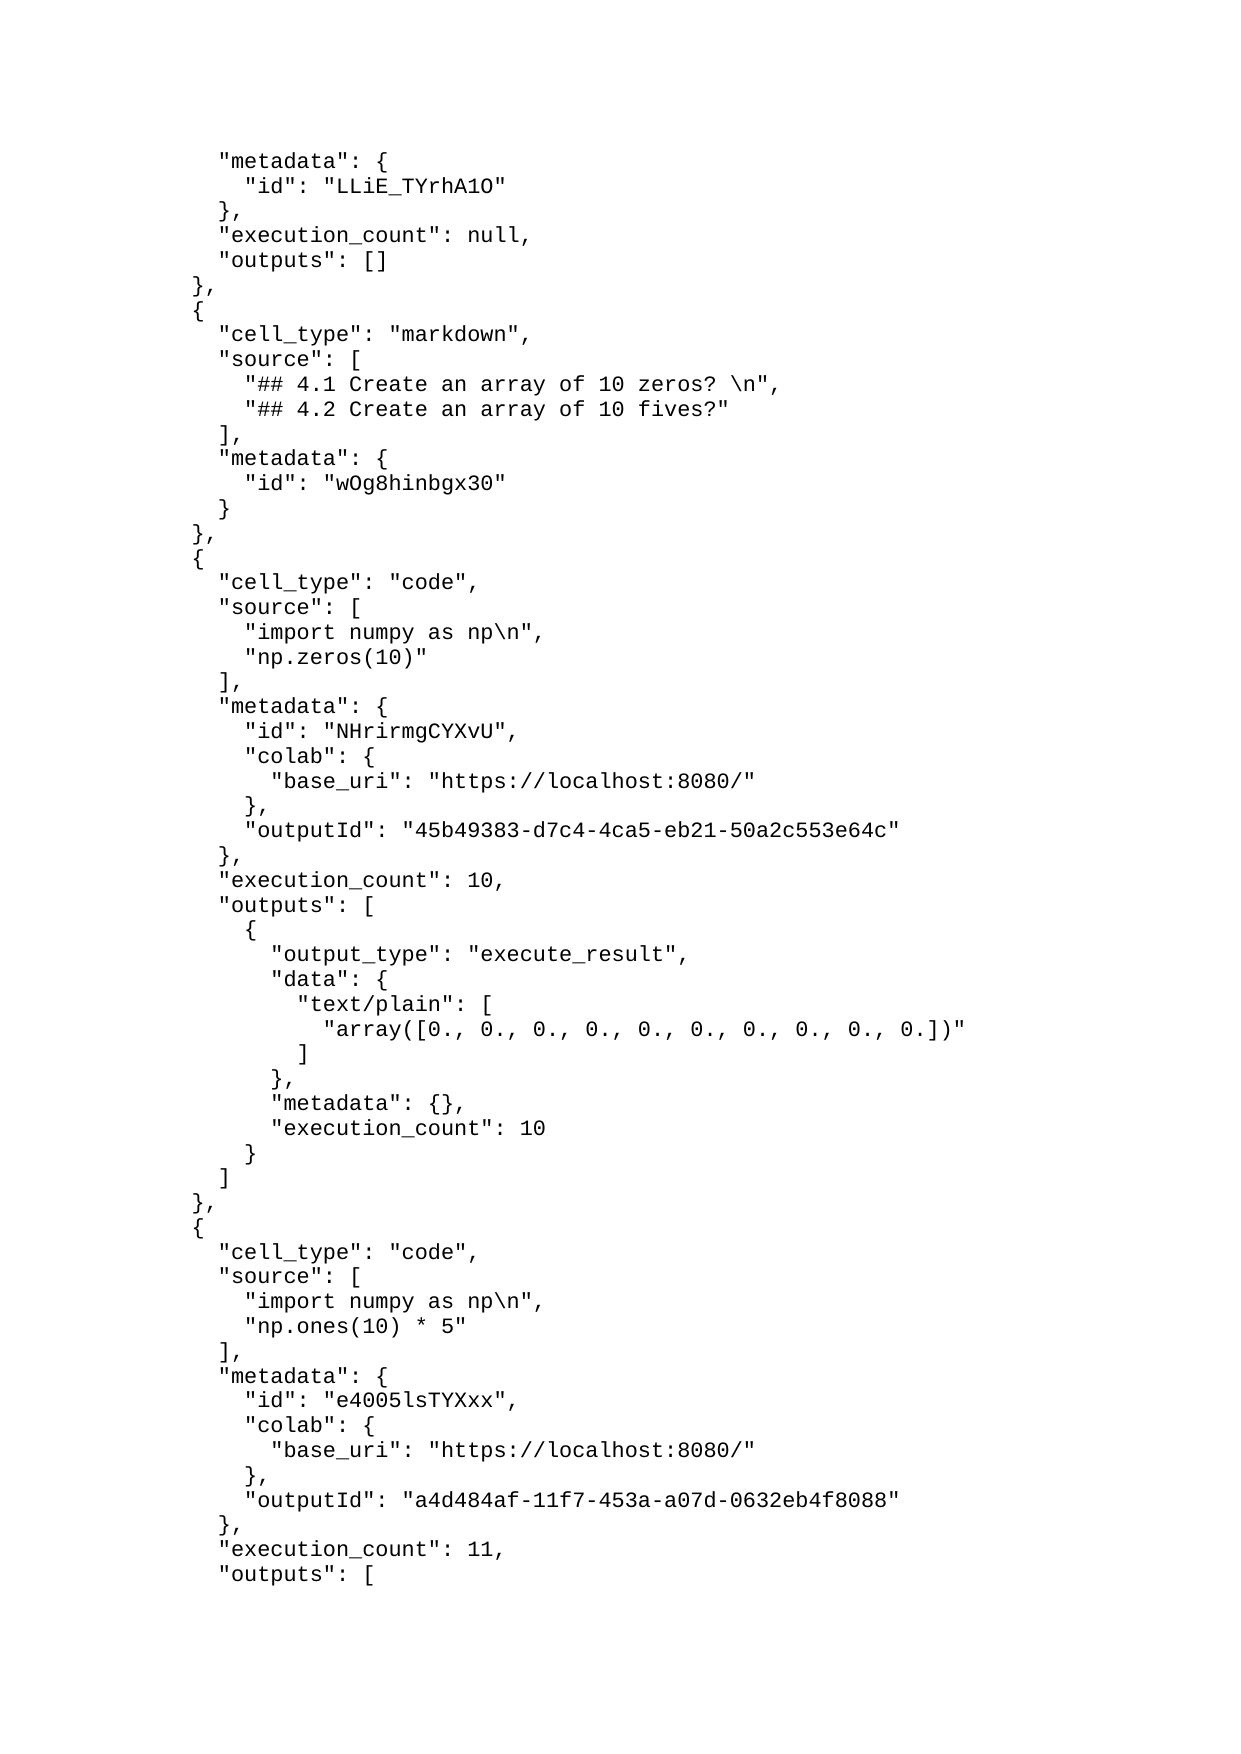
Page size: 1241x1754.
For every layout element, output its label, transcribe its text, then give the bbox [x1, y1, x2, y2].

text "outputId": "a4d484af-11f7-453a-a07d-0632eb4f8088" [139, 1489, 1101, 1513]
text "array([0., 0., 0., 0., 0., 0., 0., 0., 0., 0.])" [139, 1018, 1101, 1042]
text "execution_count": 11, [139, 1538, 1101, 1563]
text { [139, 547, 1101, 571]
text }, [139, 1067, 1101, 1092]
text "colab": { [139, 745, 1101, 770]
text "colab": { [139, 1414, 1101, 1439]
text }, [139, 794, 1101, 819]
text }, [139, 1513, 1101, 1538]
text ] [139, 1166, 1101, 1191]
text "np.ones(10) * 5" [139, 1315, 1101, 1340]
text "source": [ [139, 596, 1101, 621]
text "outputs": [ [139, 1563, 1101, 1588]
text }, [139, 1191, 1101, 1216]
text }, [139, 274, 1101, 299]
text "metadata": { [139, 447, 1101, 472]
text ], [139, 1340, 1101, 1365]
text "id": "e4005lsTYXxx", [139, 1389, 1101, 1414]
text { [139, 299, 1101, 323]
text "id": "LLiE_TYrhA1O" [139, 175, 1101, 199]
text "id": "NHrirmgCYXvU", [139, 720, 1101, 745]
text ] [139, 1042, 1101, 1067]
text } [139, 1142, 1101, 1166]
text "cell_type": "markdown", [139, 323, 1101, 348]
text }, [139, 199, 1101, 224]
text "metadata": { [139, 695, 1101, 720]
text "## 4.1 Create an array of 10 zeros? \n", [139, 373, 1101, 398]
text "execution_count": 10, [139, 869, 1101, 894]
text ], [139, 423, 1101, 447]
text }, [139, 844, 1101, 869]
text "id": "wOg8hinbgx30" [139, 472, 1101, 497]
text }, [139, 522, 1101, 547]
text "metadata": {}, [139, 1092, 1101, 1117]
text "metadata": { [139, 1365, 1101, 1389]
text "base_uri": "https://localhost:8080/" [139, 770, 1101, 794]
text "import numpy as np\n", [139, 1290, 1101, 1315]
text "metadata": { [139, 150, 1101, 175]
text "source": [ [139, 348, 1101, 373]
text "import numpy as np\n", [139, 621, 1101, 646]
text ], [139, 671, 1101, 695]
text "source": [ [139, 1266, 1101, 1290]
text "cell_type": "code", [139, 571, 1101, 596]
text } [139, 497, 1101, 522]
text "outputId": "45b49383-d7c4-4ca5-eb21-50a2c553e64c" [139, 819, 1101, 844]
text "np.zeros(10)" [139, 646, 1101, 671]
text "execution_count": null, [139, 224, 1101, 249]
text "outputs": [ [139, 894, 1101, 918]
text "output_type": "execute_result", [139, 943, 1101, 968]
text "## 4.2 Create an array of 10 fives?" [139, 398, 1101, 423]
text "cell_type": "code", [139, 1241, 1101, 1266]
text "data": { [139, 968, 1101, 993]
text "outputs": [] [139, 249, 1101, 274]
text "base_uri": "https://localhost:8080/" [139, 1439, 1101, 1464]
text { [139, 1216, 1101, 1241]
text }, [139, 1464, 1101, 1489]
text "text/plain": [ [139, 993, 1101, 1018]
text "execution_count": 10 [139, 1117, 1101, 1142]
text { [139, 918, 1101, 943]
